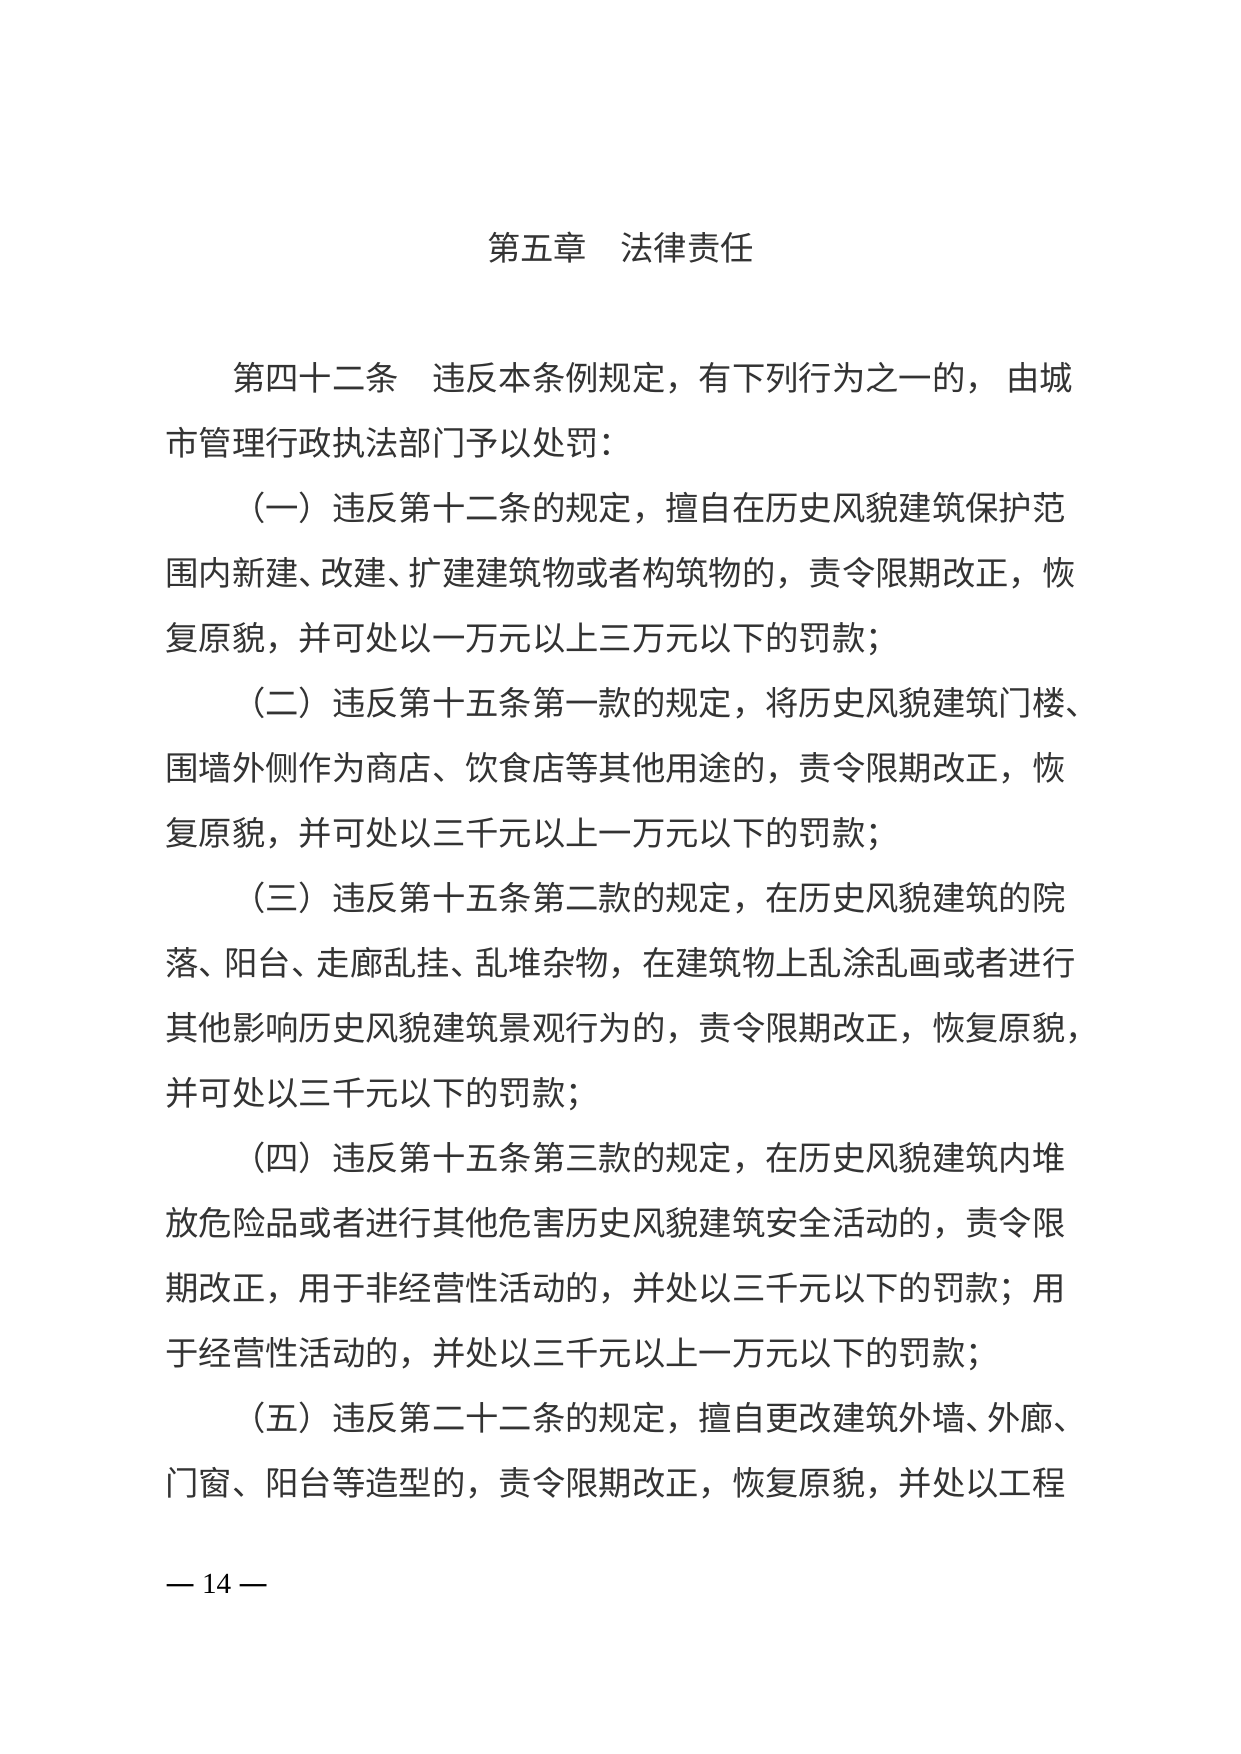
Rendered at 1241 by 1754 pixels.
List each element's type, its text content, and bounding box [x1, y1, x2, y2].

text （二）违反第十五条第一款的规定，将历史风貌建筑门楼、围墙外侧作为商店、饮食店等其他用途的，责令限期改正，恢复原貌，并可处以三千元以上一万元以下的罚款； [165, 669, 1075, 864]
text （三）违反第十五条第二款的规定，在历史风貌建筑的院落、阳台、走廊乱挂、乱堆杂物，在建筑物上乱涂乱画或者进行其他影响历史风貌建筑景观行为的，责令限期改正，恢复原貌，并可处以三千元以下的罚款； [165, 864, 1075, 1124]
text 第四十二条 违反本条例规定，有下列行为之一的， 由城市管理行政执法部门予以处罚： [165, 344, 1075, 474]
text （一）违反第十二条的规定，擅自在历史风貌建筑保护范围内新建、改建、扩建建筑物或者构筑物的，责令限期改正，恢复原貌，并可处以一万元以上三万元以下的罚款； [165, 474, 1075, 669]
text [165, 1384, 1075, 1514]
text （四）违反第十五条第三款的规定，在历史风貌建筑内堆放危险品或者进行其他危害历史风貌建筑安全活动的，责令限期改正，用于非经营性活动的，并处以三千元以下的罚款；用于经营性活动的，并处以三千元以上一万元以下的罚款； [165, 1124, 1075, 1384]
text 第五章 法律责任 [165, 214, 1075, 279]
